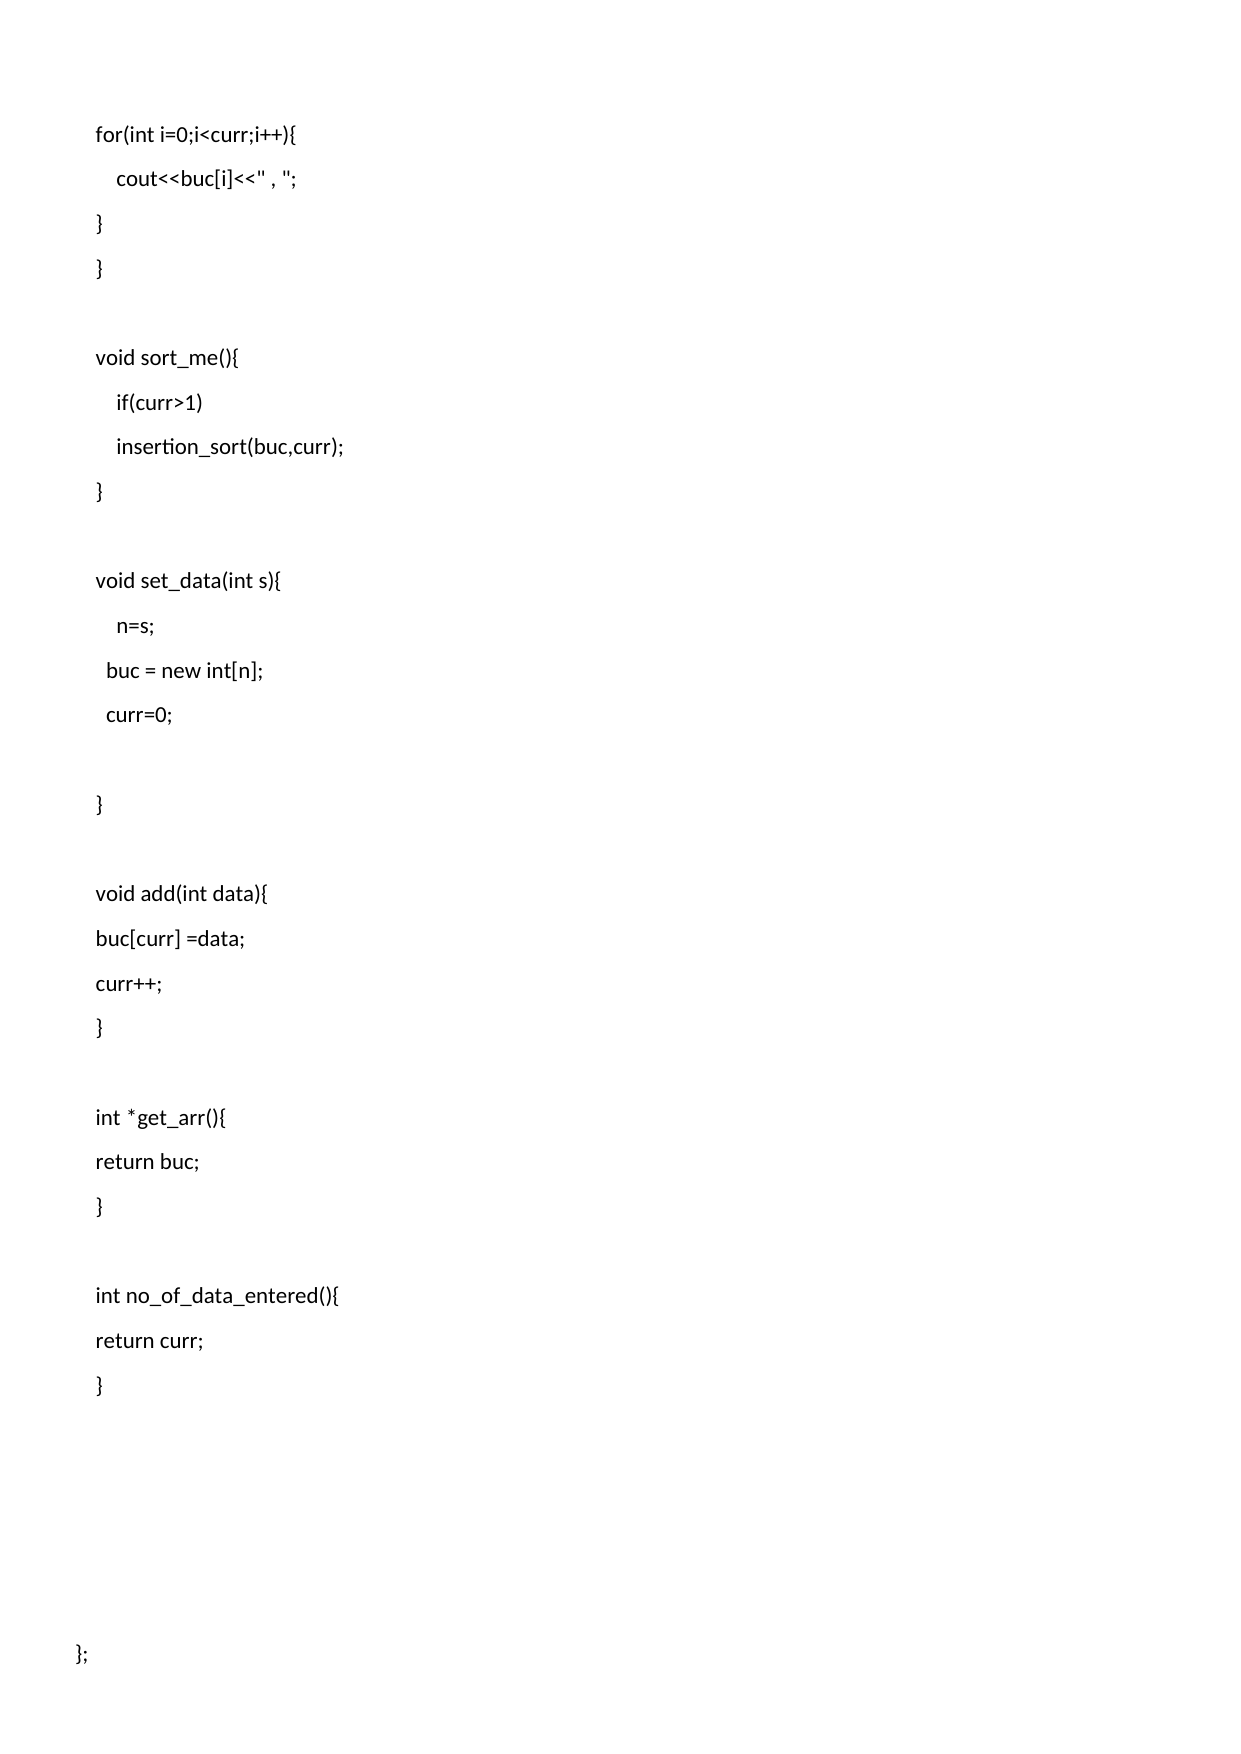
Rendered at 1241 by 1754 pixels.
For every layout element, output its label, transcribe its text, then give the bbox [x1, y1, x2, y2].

text void sort_me(){ [75, 343, 1165, 371]
text n=s; [75, 611, 1165, 639]
text curr++; [75, 969, 1165, 997]
text curr=0; [75, 701, 1165, 729]
text if(curr>1) [75, 388, 1165, 416]
text cout<<buc[i]<<" , "; [75, 164, 1165, 192]
text for(int i=0;i<curr;i++){ [75, 120, 1165, 148]
text } [75, 1192, 1165, 1220]
text } [75, 209, 1165, 237]
text return buc; [75, 1147, 1165, 1176]
text }; [75, 1639, 1165, 1667]
text int no_of_data_entered(){ [75, 1282, 1165, 1309]
text void set_data(int s){ [75, 567, 1165, 594]
text } [75, 477, 1165, 505]
text buc[curr] =data; [75, 924, 1165, 952]
text return curr; [75, 1326, 1165, 1354]
text } [75, 790, 1165, 818]
text } [75, 1013, 1165, 1041]
text insertion_sort(buc,curr); [75, 432, 1165, 461]
text } [75, 1371, 1165, 1399]
text } [75, 254, 1165, 282]
text buc = new int[n]; [75, 656, 1165, 684]
text void add(int data){ [75, 879, 1165, 907]
text int *get_arr(){ [75, 1103, 1165, 1131]
